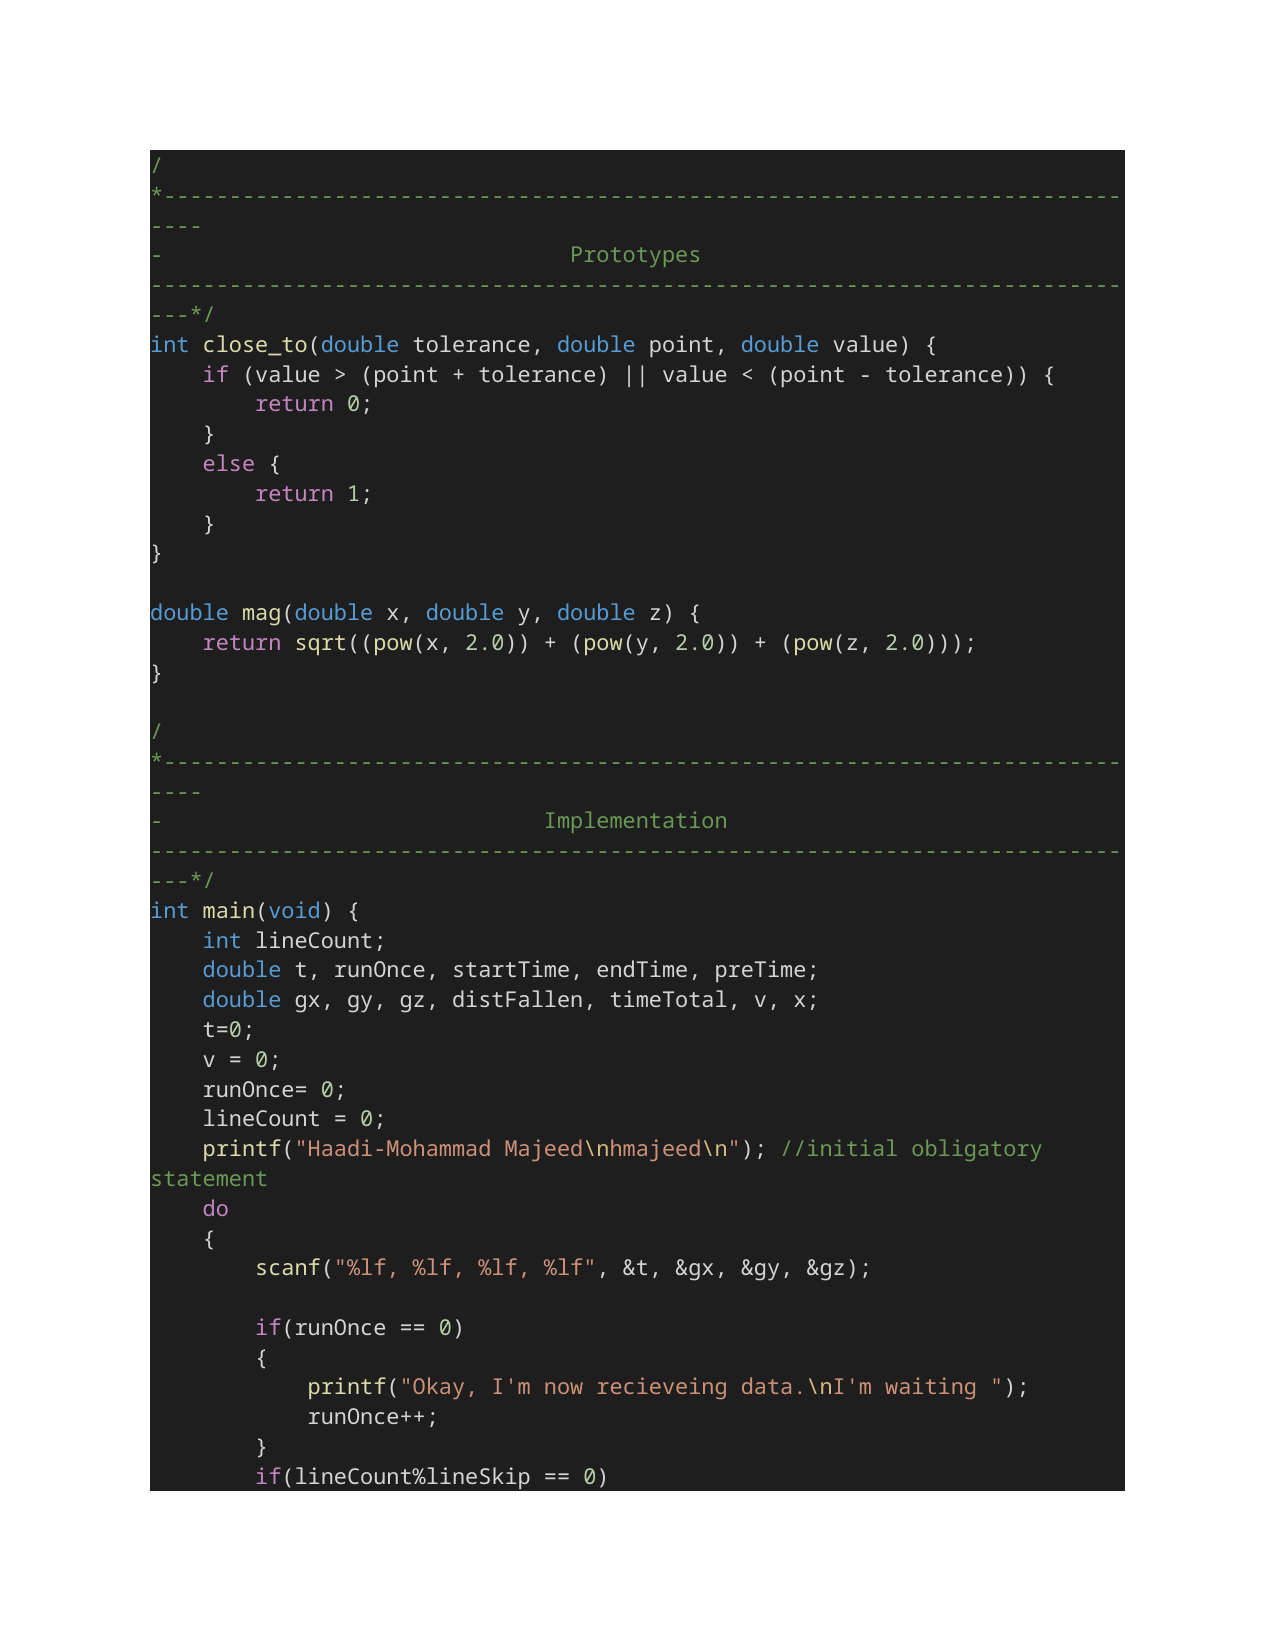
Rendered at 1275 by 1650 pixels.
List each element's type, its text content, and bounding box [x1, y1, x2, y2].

text int close_to(double tolerance, double point, double value) { [150, 329, 1125, 358]
text } [150, 656, 1125, 686]
text -----------------------------------------------------------------------------*/ [150, 835, 1125, 895]
text int main(void) { [150, 895, 1125, 924]
text { [150, 1342, 1125, 1371]
text double t, runOnce, startTime, endTime, preTime; [150, 954, 1125, 984]
text printf("Okay, I'm now recieveing data.\nI'm waiting "); [150, 1371, 1125, 1401]
text return 0; [150, 388, 1125, 418]
text int lineCount; [150, 924, 1125, 954]
text double mag(double x, double y, double z) { [150, 597, 1125, 627]
text v = 0; [150, 1044, 1125, 1073]
text if (value > (point + tolerance) || value < (point - tolerance)) { [150, 358, 1125, 388]
text if(lineCount%lineSkip == 0) [150, 1461, 1125, 1491]
text if(runOnce == 0) [150, 1312, 1125, 1342]
text double gx, gy, gz, distFallen, timeTotal, v, x; [150, 984, 1125, 1014]
text } [150, 418, 1125, 448]
text return 1; [150, 478, 1125, 507]
text } [150, 1431, 1125, 1461]
text runOnce= 0; [150, 1073, 1125, 1103]
text } [150, 537, 1125, 567]
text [150, 150, 1125, 239]
text else { [150, 448, 1125, 478]
text return sqrt((pow(x, 2.0)) + (pow(y, 2.0)) + (pow(z, 2.0))); [150, 627, 1125, 656]
text scanf("%lf, %lf, %lf, %lf", &t, &gx, &gy, &gz); [150, 1252, 1125, 1282]
text printf("Haadi-Mohammad Majeed\nhmajeed\n"); //initial obligatory statement [150, 1133, 1125, 1193]
text - Implementation [150, 805, 1125, 835]
text do [150, 1193, 1125, 1222]
text runOnce++; [150, 1401, 1125, 1431]
text - Prototypes [150, 239, 1125, 269]
text lineCount = 0; [150, 1103, 1125, 1133]
text /*----------------------------------------------------------------------------- [150, 716, 1125, 805]
text } [150, 507, 1125, 537]
text t=0; [150, 1014, 1125, 1044]
text { [150, 1222, 1125, 1252]
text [150, 269, 1125, 329]
